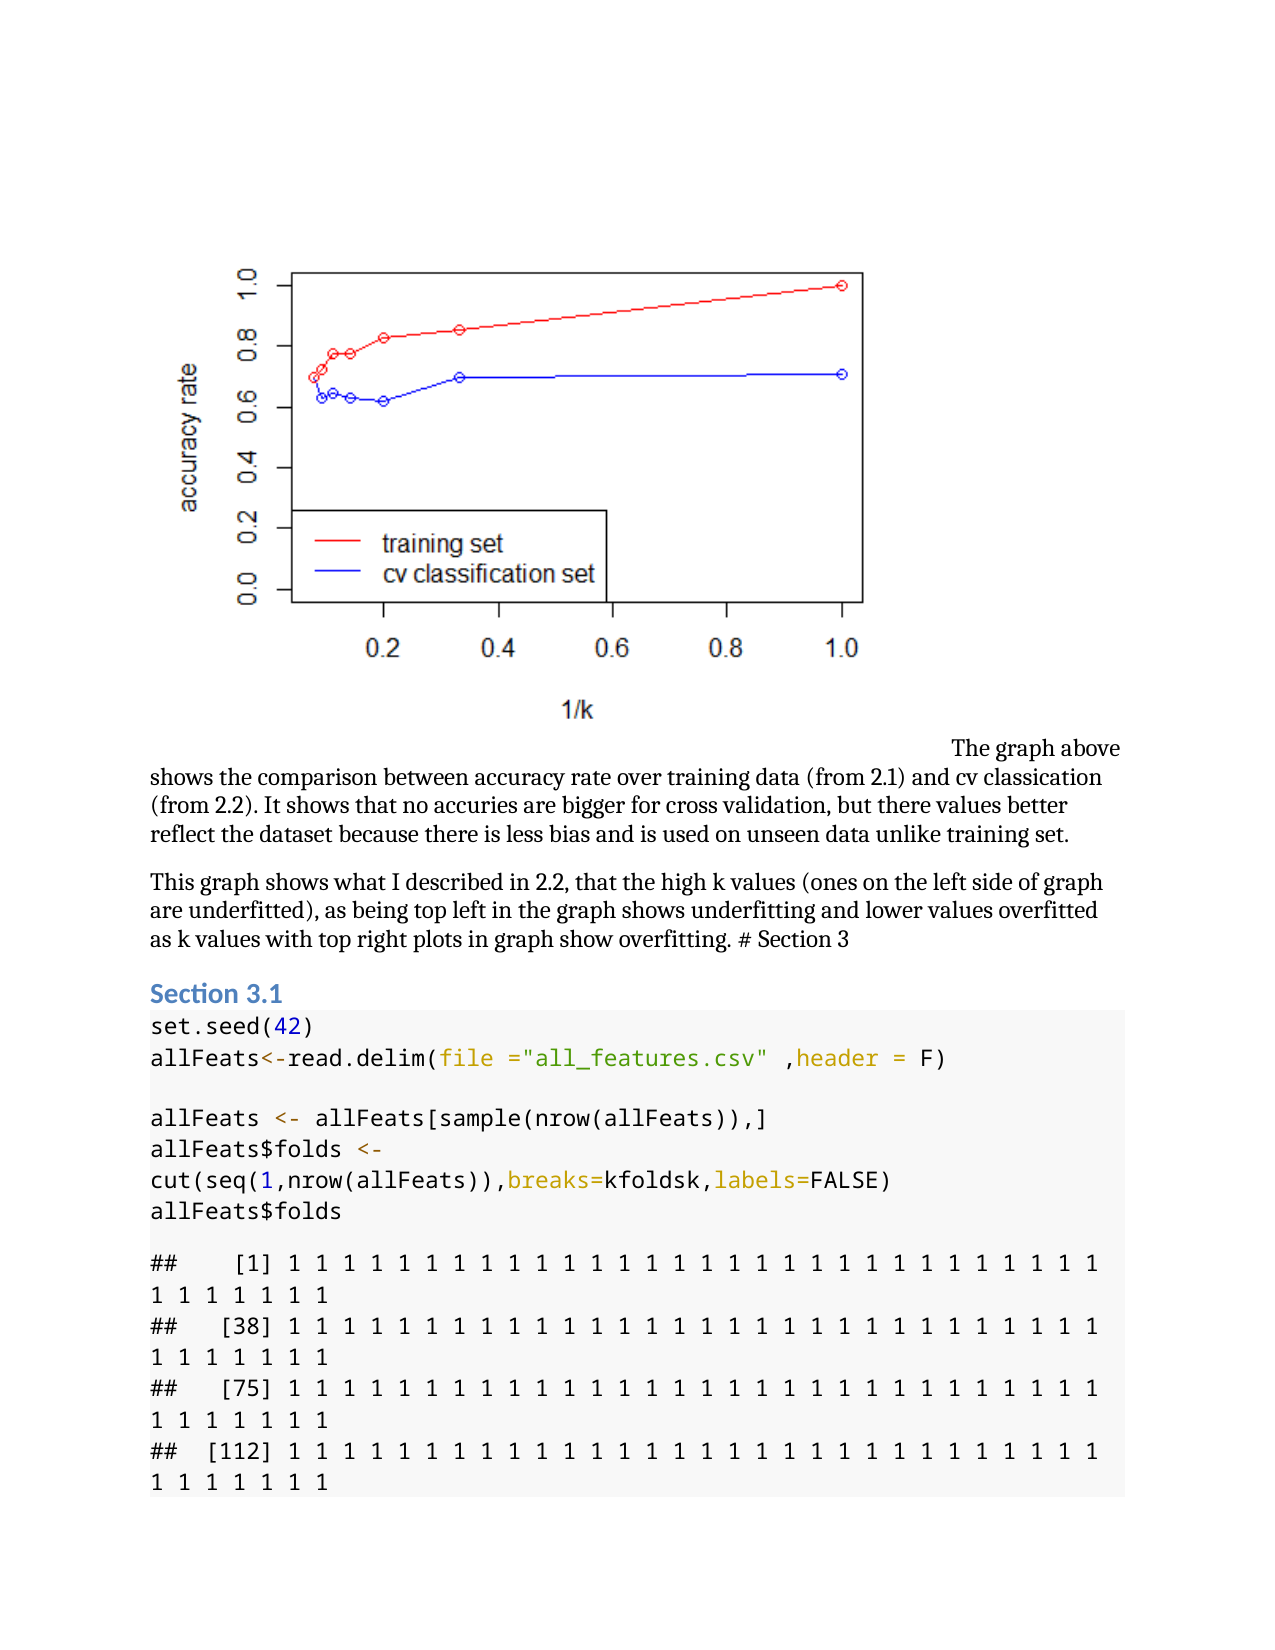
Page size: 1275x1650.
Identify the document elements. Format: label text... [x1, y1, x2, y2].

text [150, 1247, 1125, 1497]
subtitle Section 3.1 [150, 975, 1125, 1010]
text set.seed(42) allFeats<-read.delim(file ="all_features.csv" ,header = F) allFeats <- allFeats[sample(nrow(allFeats)),] allFeats$folds <- cut(seq(1,nrow(allFeats)),breaks=kfoldsk,labels=FALSE) allFeats$folds [150, 1010, 1125, 1227]
text This graph shows what I described in 2.2, that the high k values (ones on the left side of graph are underfitted), as being top left in the graph shows underfitting and lower values overfitted as k values with top right plots in graph show overfitting. # Section 3 [150, 868, 1125, 954]
picture [168, 150, 927, 757]
